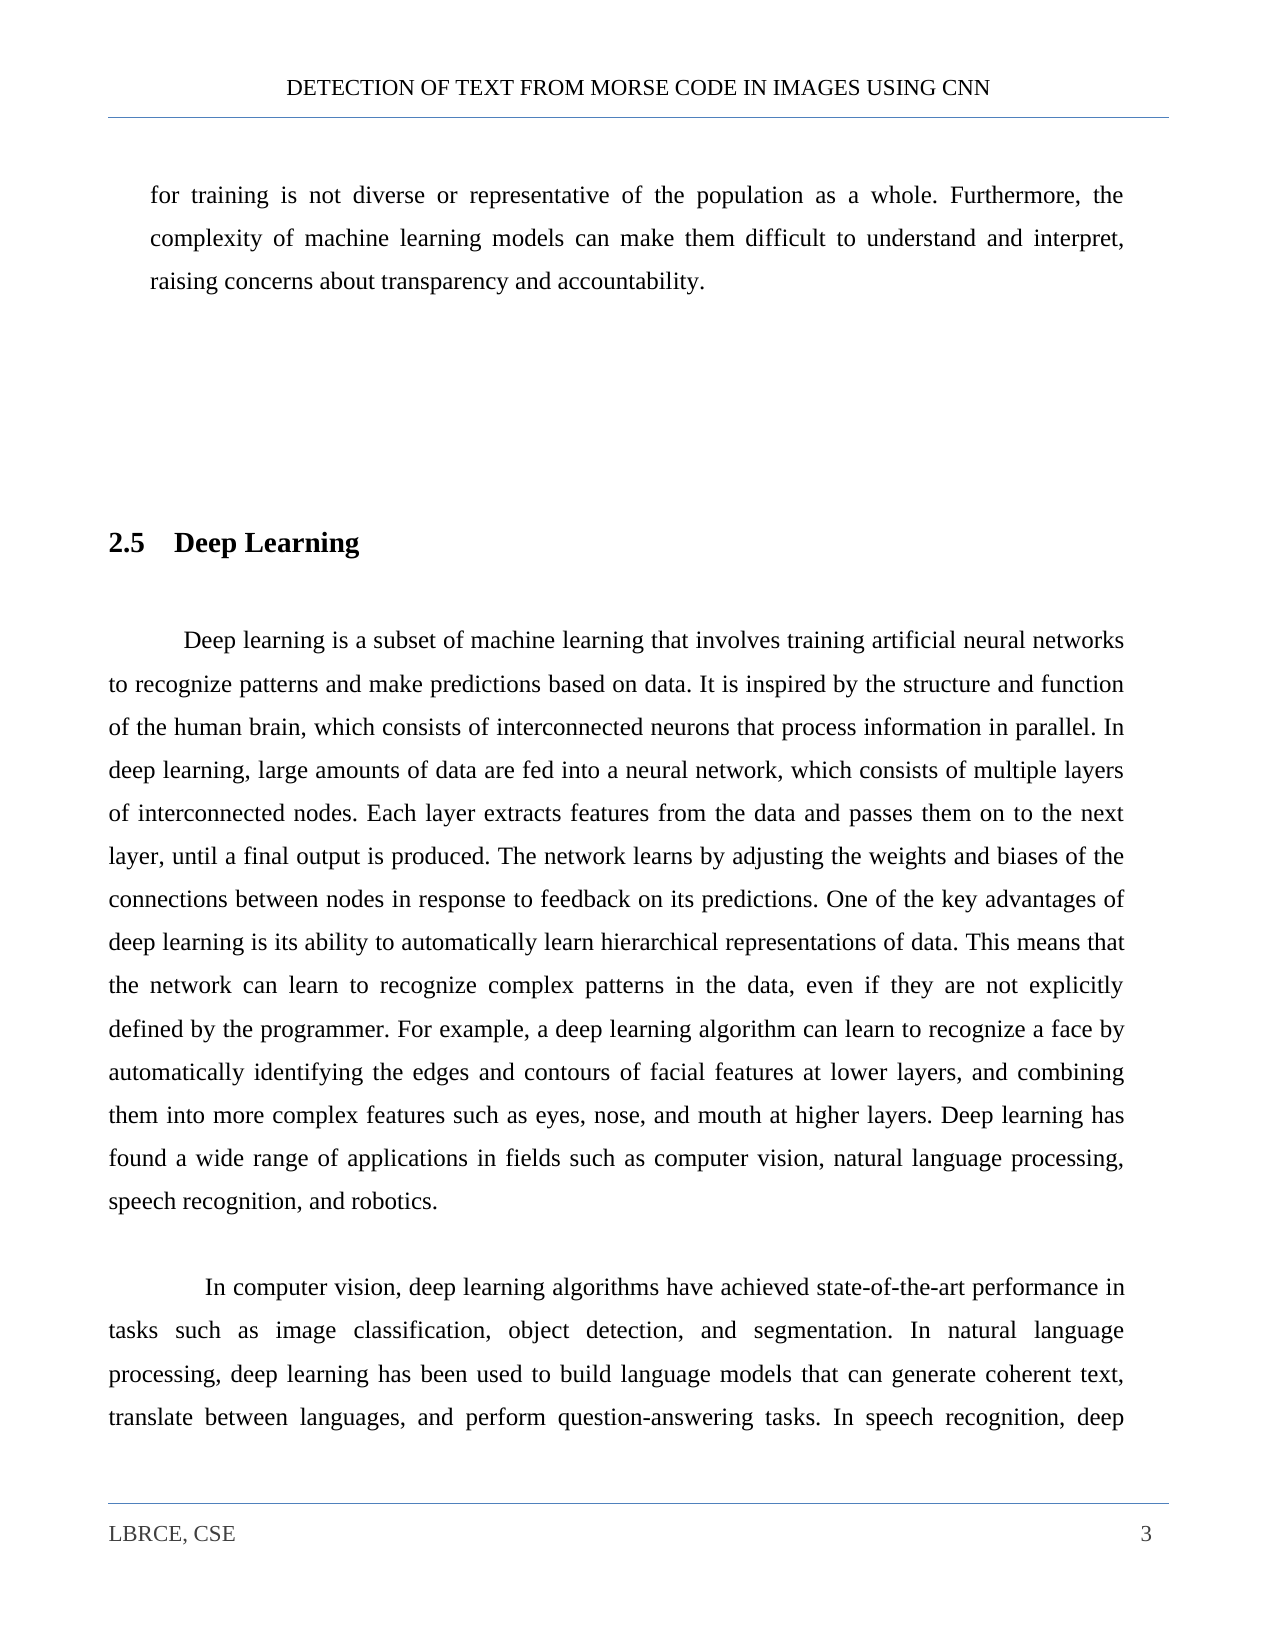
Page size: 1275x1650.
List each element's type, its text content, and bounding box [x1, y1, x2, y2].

text Deep learning is a subset of machine learning that involves training artificial neural networks to recognize patterns and make predictions based on data. It is inspired by the structure and function of the human brain, which consists of interconnected neurons that process information in parallel. In deep learning, large amounts of data are fed into a neural network, which consists of multiple layers of interconnected nodes. Each layer extracts features from the data and passes them on to the next layer, until a final output is produced. The network learns by adjusting the weights and biases of the connections between nodes in response to feedback on its predictions. One of the key advantages of deep learning is its ability to automatically learn hierarchical representations of data. This means that the network can learn to recognize complex patterns in the data, even if they are not explicitly defined by the programmer. For example, a deep learning algorithm can learn to recognize a face by automatically identifying the edges and contours of facial features at lower layers, and combining them into more complex features such as eyes, nose, and mouth at higher layers. Deep learning has found a wide range of applications in fields such as computer vision, natural language processing, speech recognition, and robotics. [108, 626, 1126, 1215]
text 2.5 Deep Learning [108, 525, 1126, 558]
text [108, 1272, 1126, 1431]
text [150, 180, 1126, 295]
